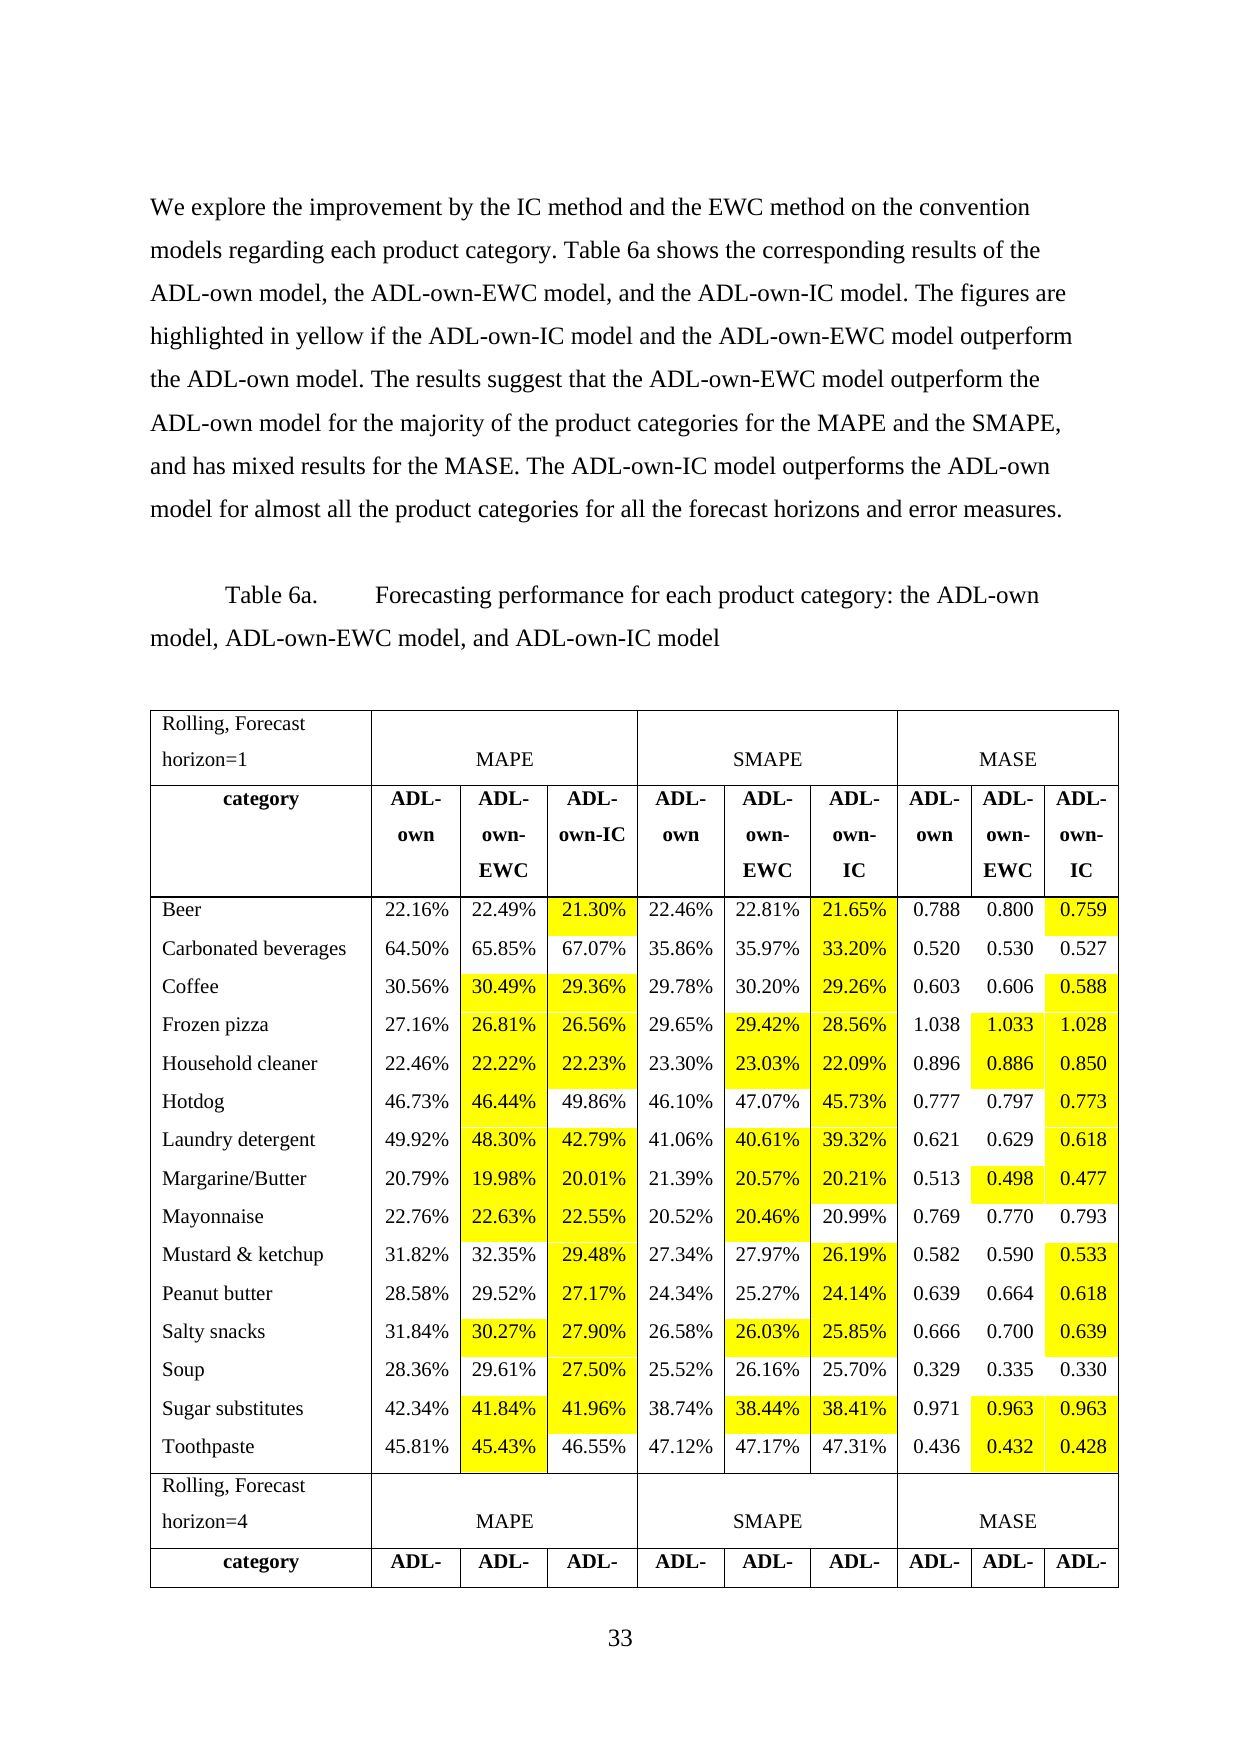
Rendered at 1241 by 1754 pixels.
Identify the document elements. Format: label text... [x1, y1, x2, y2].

table_cell category [151, 786, 371, 896]
table_cell 26.56% [548, 1013, 637, 1051]
table_cell SMAPE [638, 1474, 897, 1548]
table_cell 30.27% [461, 1319, 547, 1357]
table_cell Margarine/Butter [151, 1166, 371, 1204]
table_cell 25.27% [725, 1281, 810, 1319]
table_cell Carbonated beverages [151, 936, 371, 974]
table_cell 47.12% [638, 1434, 724, 1472]
table_cell ADL-own-IC [548, 1549, 637, 1587]
table_cell 45.43% [461, 1434, 547, 1472]
table_cell 22.22% [461, 1051, 547, 1089]
table_cell ADL-own-EWC [972, 786, 1044, 896]
table_cell category [151, 1549, 371, 1587]
table_cell 47.31% [811, 1434, 897, 1472]
table_cell Beer [151, 898, 371, 936]
table_cell 0.436 [898, 1434, 971, 1472]
table_cell 28.58% [372, 1281, 460, 1319]
table_cell 0.700 [971, 1319, 1044, 1357]
table_cell 0.639 [898, 1281, 971, 1319]
table_cell 41.84% [461, 1396, 547, 1434]
table_cell 28.56% [811, 1013, 897, 1051]
table_cell 67.07% [548, 936, 637, 974]
table_cell ADL-own-IC [1045, 1549, 1118, 1587]
table_cell 0.590 [971, 1243, 1044, 1281]
table_cell 46.55% [548, 1434, 637, 1472]
table_cell 38.44% [725, 1396, 810, 1434]
table_cell 25.52% [638, 1358, 724, 1396]
table_cell 0.793 [1045, 1204, 1118, 1242]
table_cell 0.330 [1045, 1358, 1118, 1396]
table_cell 40.61% [725, 1128, 810, 1166]
table_cell 0.777 [898, 1089, 971, 1127]
table_cell 29.78% [638, 974, 724, 1012]
table_cell Household cleaner [151, 1051, 371, 1089]
table_cell ADL-own [898, 786, 971, 896]
table_cell 22.23% [548, 1051, 637, 1089]
table_cell Coffee [151, 974, 371, 1012]
table_cell 0.769 [898, 1204, 971, 1242]
table_cell 22.49% [461, 898, 547, 936]
table_cell 24.34% [638, 1281, 724, 1319]
table_cell ADL-own [372, 786, 460, 896]
table_cell 20.79% [372, 1166, 460, 1204]
table_header SMAPE [638, 711, 897, 785]
table_cell 28.36% [372, 1358, 460, 1396]
table_cell 25.85% [811, 1319, 897, 1357]
table_cell 65.85% [461, 936, 547, 974]
table_cell 20.01% [548, 1166, 637, 1204]
table_header MAPE [372, 711, 637, 785]
table_cell ADL-own [898, 1549, 971, 1587]
table_cell 46.10% [638, 1089, 724, 1127]
table_cell ADL-own-EWC [725, 786, 810, 896]
table_cell 0.629 [971, 1128, 1044, 1166]
table_cell 1.028 [1045, 1013, 1118, 1051]
table_cell Soup [151, 1358, 371, 1396]
table_cell 26.81% [461, 1013, 547, 1051]
table_cell 0.477 [1045, 1166, 1118, 1204]
table_cell Mustard & ketchup [151, 1243, 371, 1281]
table_cell 49.92% [372, 1128, 460, 1166]
table_cell 35.97% [725, 936, 810, 974]
table_cell 0.329 [898, 1358, 971, 1396]
table_cell 0.788 [898, 898, 971, 936]
table_cell 0.971 [898, 1396, 971, 1434]
table_cell 20.21% [811, 1166, 897, 1204]
table_cell 0.618 [1045, 1281, 1118, 1319]
table_cell 27.16% [372, 1013, 460, 1051]
table_cell 41.06% [638, 1128, 724, 1166]
table_cell 22.63% [461, 1204, 547, 1242]
table_cell MASE [898, 1474, 1118, 1548]
table_cell 49.86% [548, 1089, 637, 1127]
table_cell 0.335 [971, 1358, 1044, 1396]
table_cell 48.30% [461, 1128, 547, 1166]
table_cell 0.800 [971, 898, 1044, 936]
table_cell 29.52% [461, 1281, 547, 1319]
table_cell 24.14% [811, 1281, 897, 1319]
table_cell 45.73% [811, 1089, 897, 1127]
table_cell Hotdog [151, 1089, 371, 1127]
table_cell 0.963 [1045, 1396, 1118, 1434]
table_cell 19.98% [461, 1166, 547, 1204]
table_cell 30.20% [725, 974, 810, 1012]
table_cell 45.81% [372, 1434, 460, 1472]
table_cell 0.621 [898, 1128, 971, 1166]
table_cell 21.30% [548, 898, 637, 936]
table_cell 0.603 [898, 974, 971, 1012]
table_cell 0.498 [971, 1166, 1044, 1204]
table_cell 39.32% [811, 1128, 897, 1166]
table_header MASE [898, 711, 1118, 785]
table_cell 42.34% [372, 1396, 460, 1434]
table_cell 0.582 [898, 1243, 971, 1281]
table_cell 26.16% [725, 1358, 810, 1396]
table_cell Laundry detergent [151, 1128, 371, 1166]
table_cell ADL-own-IC [548, 786, 637, 896]
table_cell 0.520 [898, 936, 971, 974]
table_cell 0.639 [1045, 1319, 1118, 1357]
table_cell 0.664 [971, 1281, 1044, 1319]
text Table 6a. Forecasting performance for each product category: the ADL-own model, ADL-own-EWC model, and ADL-own-IC model [150, 580, 1090, 652]
table_cell 25.70% [811, 1358, 897, 1396]
table_cell 21.65% [811, 898, 897, 936]
table_cell 0.533 [1045, 1243, 1118, 1281]
table_cell 22.16% [372, 898, 460, 936]
table_cell Salty snacks [151, 1319, 371, 1357]
table_cell 29.65% [638, 1013, 724, 1051]
table_cell 0.759 [1045, 898, 1118, 936]
table_cell 21.39% [638, 1166, 724, 1204]
table_cell 23.30% [638, 1051, 724, 1089]
table_cell 64.50% [372, 936, 460, 974]
table_cell 26.58% [638, 1319, 724, 1357]
table_cell 42.79% [548, 1128, 637, 1166]
table_cell 29.48% [548, 1243, 637, 1281]
table_cell 0.886 [971, 1051, 1044, 1089]
table_cell 22.55% [548, 1204, 637, 1242]
table_cell ADL-own-EWC [725, 1549, 810, 1587]
table_cell 0.618 [1045, 1128, 1118, 1166]
table_cell 20.99% [811, 1204, 897, 1242]
table_cell 0.963 [971, 1396, 1044, 1434]
table_cell 23.03% [725, 1051, 810, 1089]
table_cell ADL-own [372, 1549, 460, 1587]
table_cell 29.42% [725, 1013, 810, 1051]
table_cell 0.513 [898, 1166, 971, 1204]
table_cell 31.82% [372, 1243, 460, 1281]
table_cell 27.34% [638, 1243, 724, 1281]
table_cell 29.26% [811, 974, 897, 1012]
table_cell 29.36% [548, 974, 637, 1012]
table_cell 29.61% [461, 1358, 547, 1396]
table_cell 26.19% [811, 1243, 897, 1281]
table_cell 32.35% [461, 1243, 547, 1281]
table_cell 1.038 [898, 1013, 971, 1051]
table_cell ADL-own-EWC [461, 1549, 547, 1587]
table_cell 0.666 [898, 1319, 971, 1357]
table_cell Frozen pizza [151, 1013, 371, 1051]
table_cell 0.797 [971, 1089, 1044, 1127]
table_cell 0.428 [1045, 1434, 1118, 1472]
table_cell ADL-own [638, 1549, 724, 1587]
table_header Rolling, Forecast horizon=1 [151, 711, 371, 785]
text We explore the improvement by the IC method and the EWC method on the convention models regarding each product category. Table 6a shows the corresponding results of the ADL-own model, the ADL-own-EWC model, and the ADL-own-IC model. The figures are highlighted in yellow if the ADL-own-IC model and the ADL-own-EWC model outperform the ADL-own model. The results suggest that the ADL-own-EWC model outperform the ADL-own model for the majority of the product categories for the MAPE and the SMAPE, and has mixed results for the MASE. The ADL-own-IC model outperforms the ADL-own model for almost all the product categories for all the forecast horizons and error measures. [150, 192, 1090, 523]
table_cell 27.90% [548, 1319, 637, 1357]
table_cell 20.52% [638, 1204, 724, 1242]
table_cell 0.770 [971, 1204, 1044, 1242]
table_cell 30.49% [461, 974, 547, 1012]
table_cell 35.86% [638, 936, 724, 974]
table_cell 20.46% [725, 1204, 810, 1242]
table_cell 22.46% [372, 1051, 460, 1089]
table_cell 27.97% [725, 1243, 810, 1281]
table_cell 0.432 [971, 1434, 1044, 1472]
table_cell ADL-own-IC [811, 1549, 897, 1587]
table_cell 31.84% [372, 1319, 460, 1357]
table_cell 30.56% [372, 974, 460, 1012]
table_cell 22.09% [811, 1051, 897, 1089]
table_cell 33.20% [811, 936, 897, 974]
table_cell 27.17% [548, 1281, 637, 1319]
table_cell 0.530 [971, 936, 1044, 974]
table_cell ADL-own-EWC [972, 1549, 1044, 1587]
table_cell Peanut butter [151, 1281, 371, 1319]
table_cell Toothpaste [151, 1434, 371, 1472]
table_cell 26.03% [725, 1319, 810, 1357]
table_cell 47.17% [725, 1434, 810, 1472]
table_cell ADL-own-IC [811, 786, 897, 896]
table_cell MAPE [372, 1474, 637, 1548]
table_cell 47.07% [725, 1089, 810, 1127]
table_cell Sugar substitutes [151, 1396, 371, 1434]
table_cell ADL-own-EWC [461, 786, 547, 896]
table_cell 0.606 [971, 974, 1044, 1012]
table_cell 38.74% [638, 1396, 724, 1434]
table_cell 0.850 [1045, 1051, 1118, 1089]
table_cell 1.033 [971, 1013, 1044, 1051]
table_cell 22.46% [638, 898, 724, 936]
table_cell 46.73% [372, 1089, 460, 1127]
table_cell Rolling, Forecast horizon=4 [151, 1474, 371, 1548]
table_cell ADL-own-IC [1045, 786, 1118, 896]
table_cell ADL-own [638, 786, 724, 896]
table_cell 0.588 [1045, 974, 1118, 1012]
table_cell 27.50% [548, 1358, 637, 1396]
table_cell 20.57% [725, 1166, 810, 1204]
table_cell 46.44% [461, 1089, 547, 1127]
table_cell 0.773 [1045, 1089, 1118, 1127]
table_cell 0.527 [1045, 936, 1118, 974]
table_cell 0.896 [898, 1051, 971, 1089]
table_cell 22.81% [725, 898, 810, 936]
table_cell Mayonnaise [151, 1204, 371, 1242]
table_cell 41.96% [548, 1396, 637, 1434]
table_cell 22.76% [372, 1204, 460, 1242]
table_cell 38.41% [811, 1396, 897, 1434]
